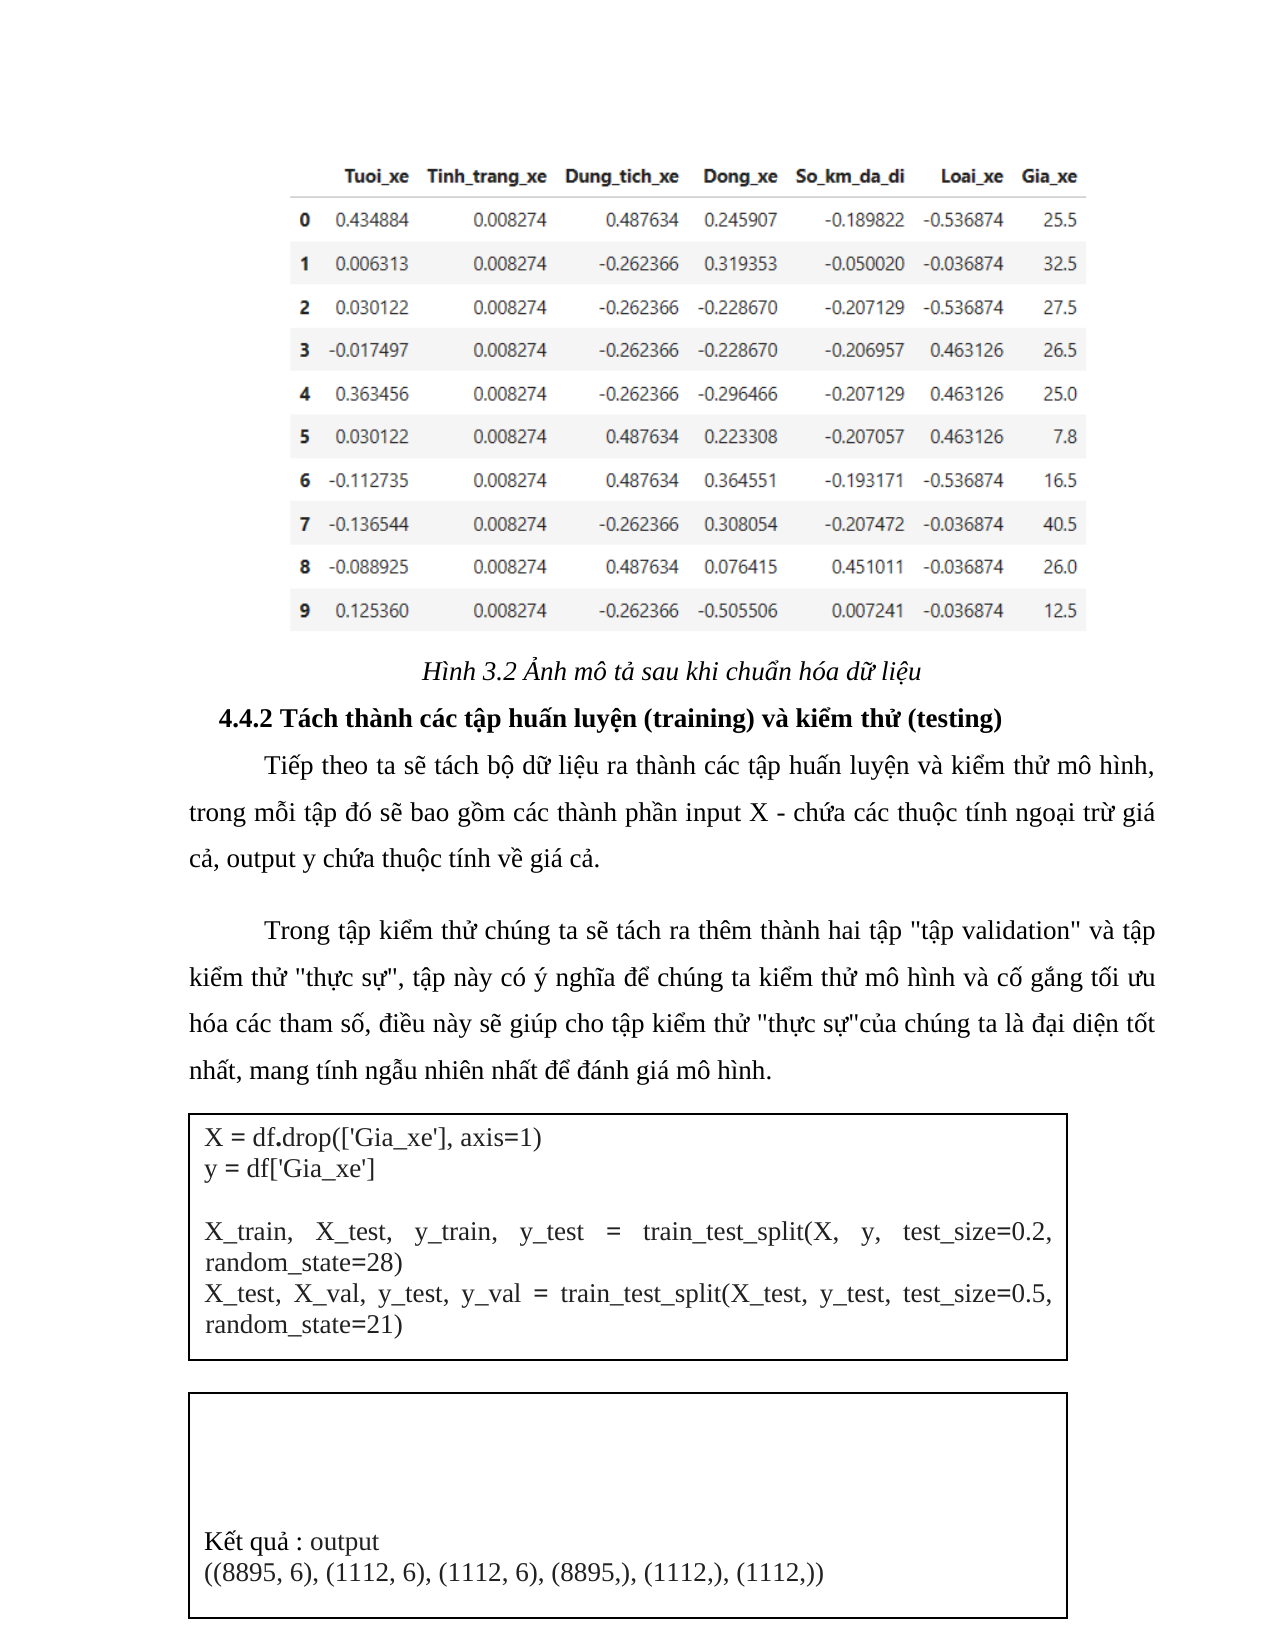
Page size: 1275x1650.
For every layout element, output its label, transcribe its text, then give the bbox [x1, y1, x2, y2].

text Trong tập kiểm thử chúng ta sẽ tách ra thêm thành hai tập "tập validation" và tập kiểm thử "thực sự", tập này có ý nghĩa để chúng ta kiểm thử mô hình và cố gắng tối ưu hóa các tham số, điều này sẽ giúp cho tập kiểm thử "thực sự"của chúng ta là đại diện tốt nhất, mang tính ngẫu nhiên nhất để đánh giá mô hình. [189, 914, 1157, 1085]
text Hình 3.2 Ảnh mô tả sau khi chuẩn hóa dữ liệu [189, 656, 1157, 687]
text Tiếp theo ta sẽ tách bộ dữ liệu ra thành các tập huấn luyện và kiểm thử mô hình, trong mỗi tập đó sẽ bao gồm các thành phần input X - chứa các thuộc tính ngoại trừ giá cả, output y chứa thuộc tính về giá cả. [189, 749, 1157, 873]
subtitle 4.4.2 Tách thành các tập huấn luyện (training) và kiểm thử (testing) [218, 702, 1157, 733]
picture [289, 150, 1095, 640]
